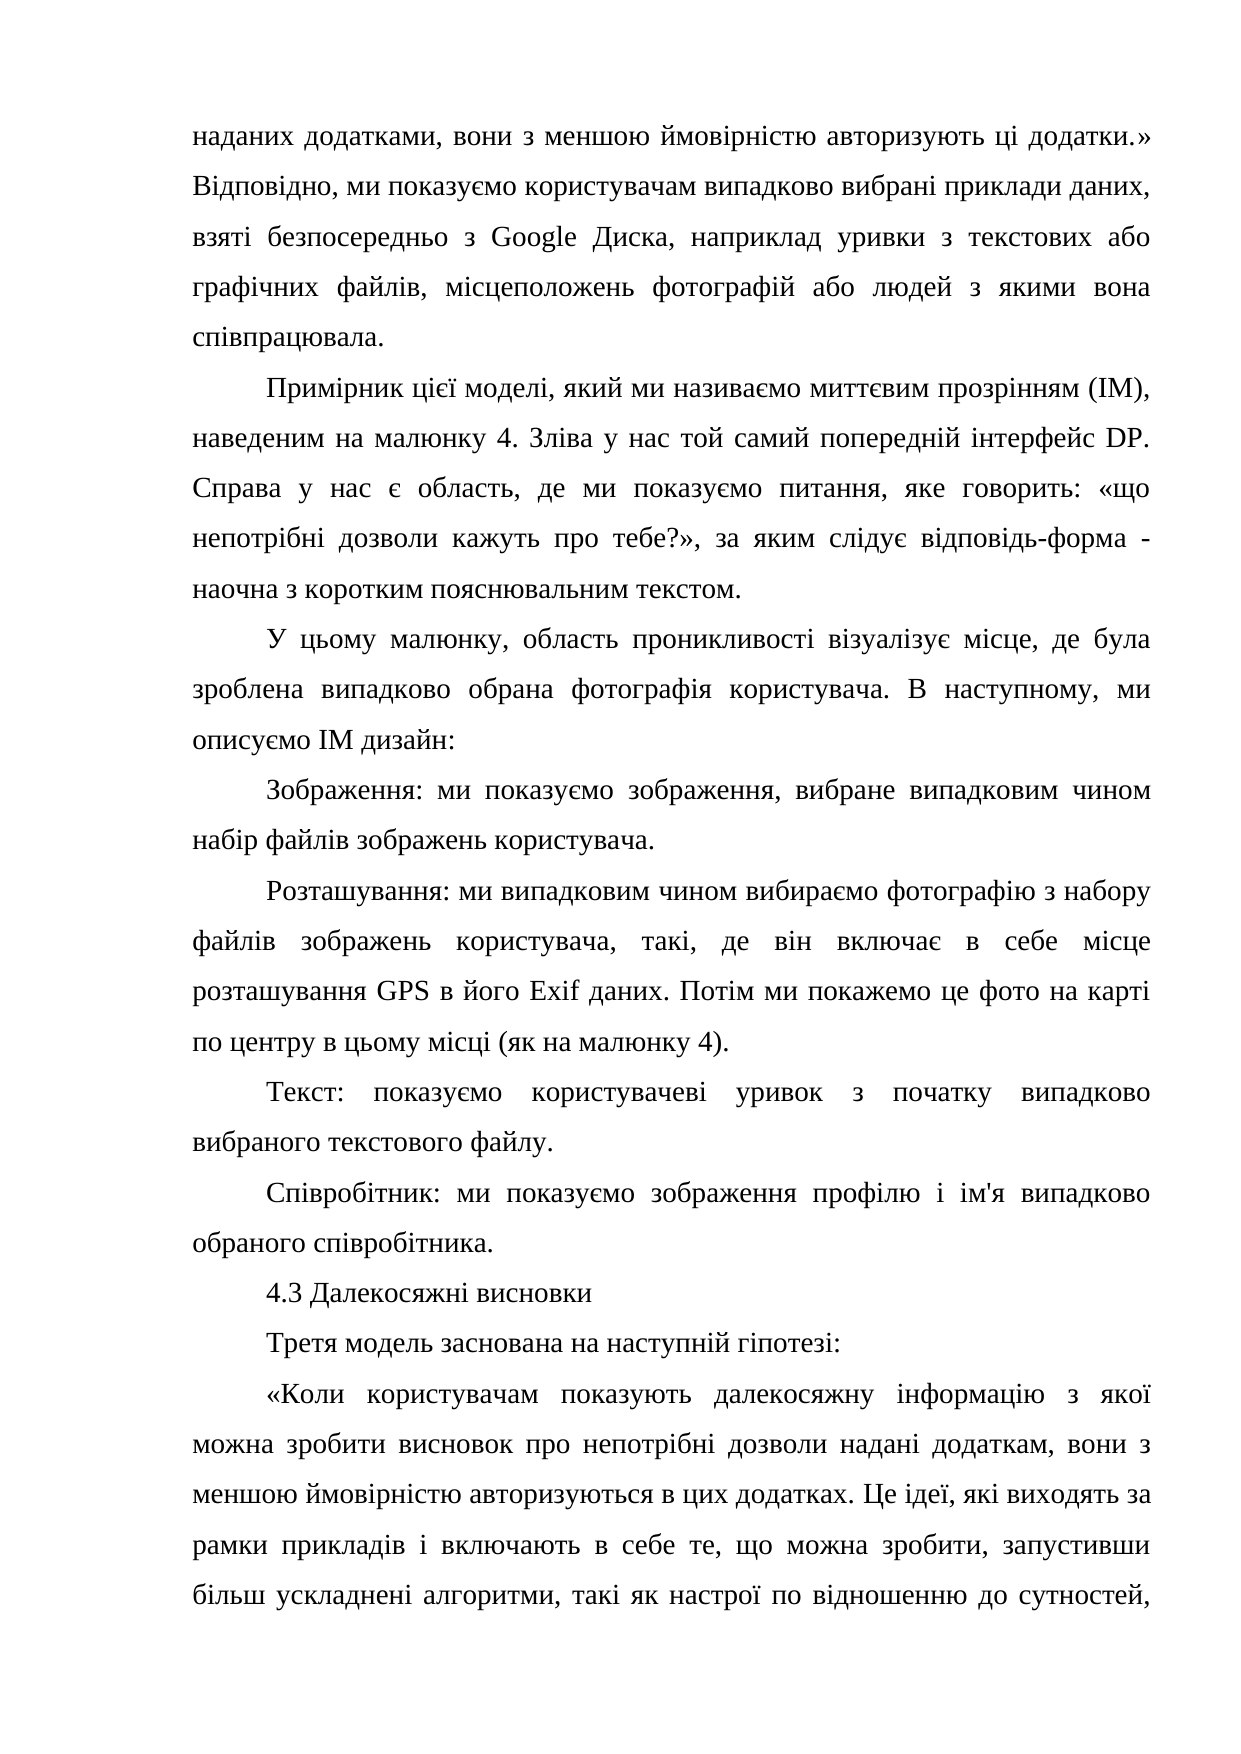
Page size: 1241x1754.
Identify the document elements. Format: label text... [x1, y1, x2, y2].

text Зображення: ми показуємо зображення, вибране випадковим чином набір файлів зображень користувача. [192, 772, 1152, 856]
text Текст: показуємо користувачеві уривок з початку випадково вибраного текстового файлу. [192, 1074, 1152, 1158]
text Примірник цієї моделі, який ми називаємо миттєвим прозрінням (IM), наведеним на малюнку 4. Зліва у нас той самий попередній інтерфейс DP. Справа у нас є область, де ми показуємо питання, яке говорить: «що непотрібні дозволи кажуть про тебе?», за яким слідує відповідь-форма - наочна з коротким пояснювальним текстом. [192, 370, 1152, 604]
text Третя модель заснована на наступній гіпотезі: [192, 1326, 1152, 1359]
text У цьому малюнку, область проникливості візуалізує місце, де була зроблена випадково обрана фотографія користувача. В наступному, ми описуємо IM дизайн: [192, 621, 1152, 755]
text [192, 118, 1152, 353]
text Розташування: ми випадковим чином вибираємо фотографію з набору файлів зображень користувача, такі, де він включає в себе місце розташування GPS в його Exif даних. Потім ми покажемо це фото на карті по центру в цьому місці (як на малюнку 4). [192, 873, 1152, 1057]
text 4.3 Далекосяжні висновки [192, 1275, 1152, 1309]
text Співробітник: ми показуємо зображення профілю і ім'я випадково обраного співробітника. [192, 1175, 1152, 1258]
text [192, 1376, 1152, 1611]
